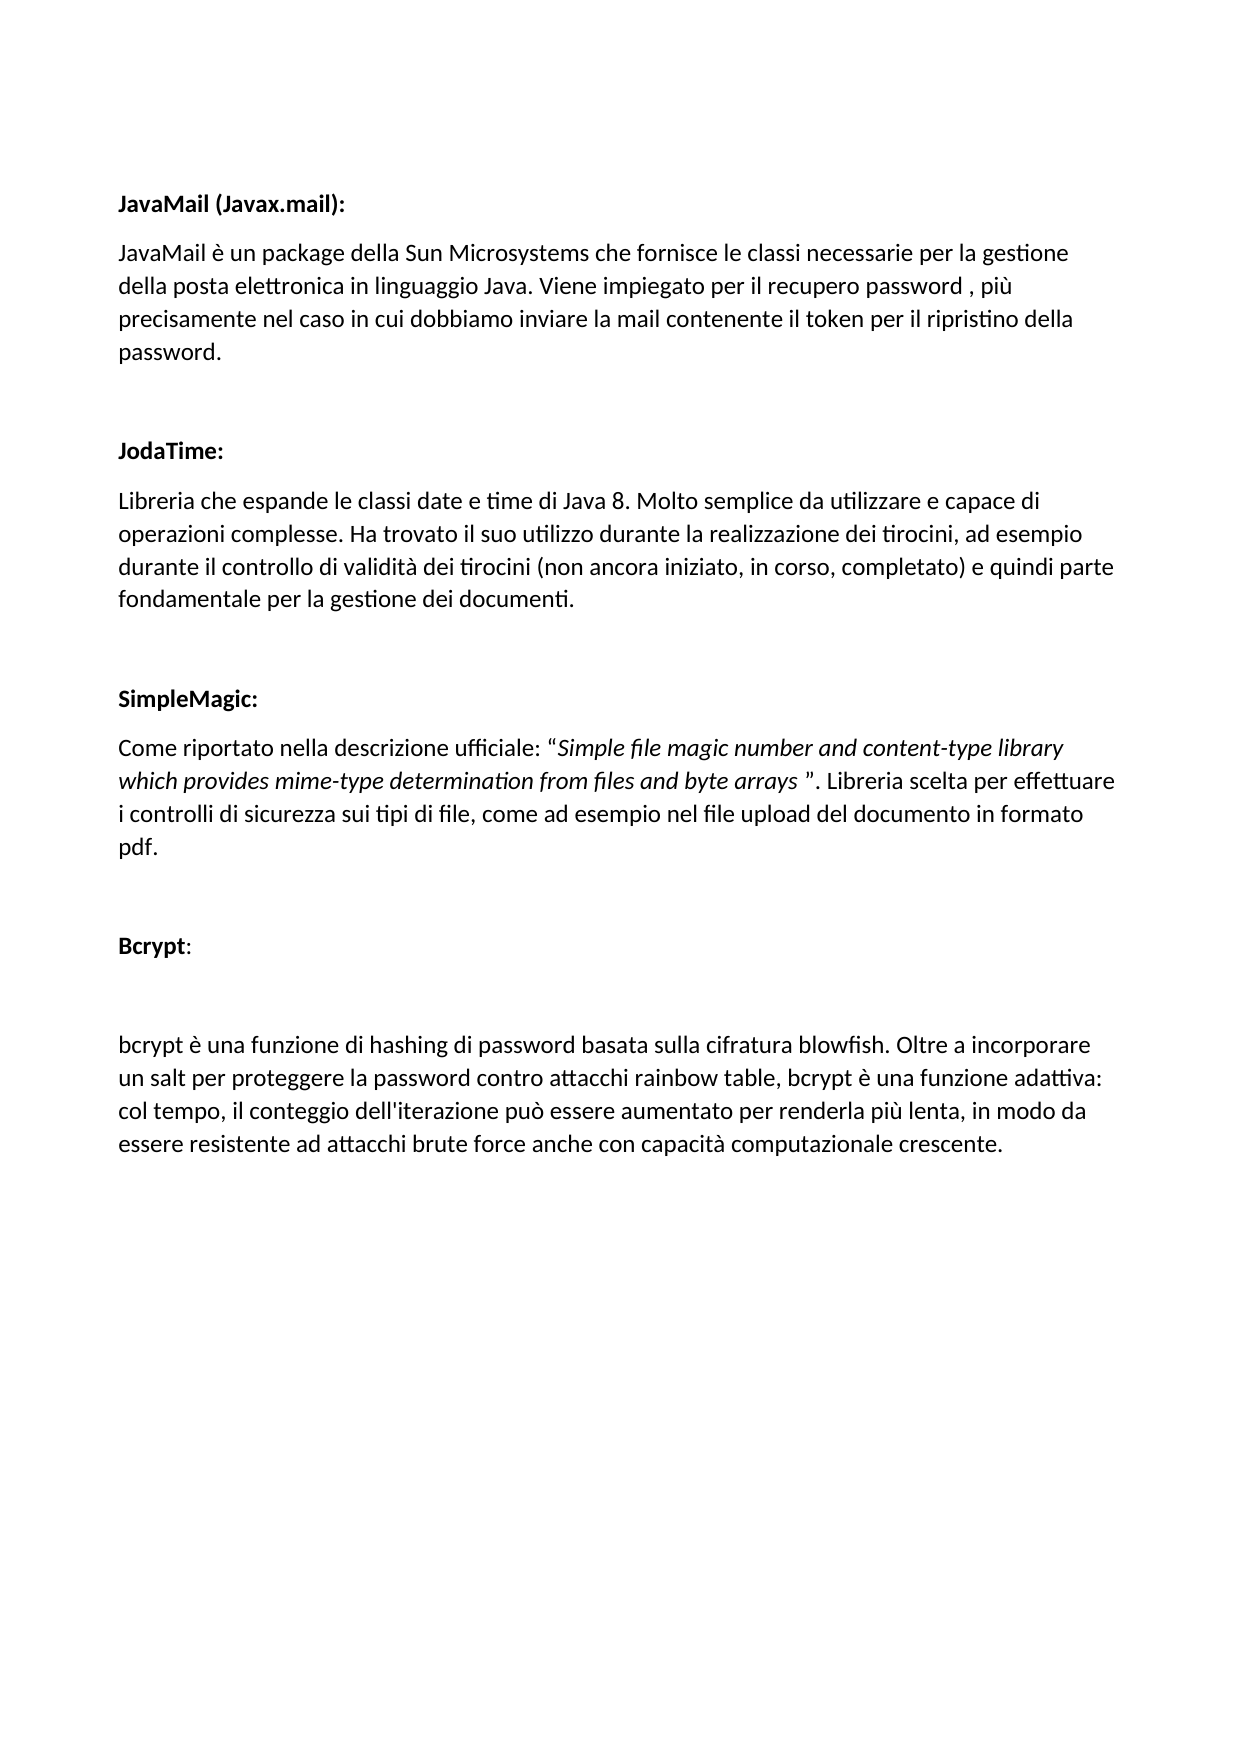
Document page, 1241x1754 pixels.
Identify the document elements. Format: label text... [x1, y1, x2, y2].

text Bcrypt: [118, 930, 1122, 961]
text bcrypt è una funzione di hashing di password basata sulla cifratura blowfish. Oltre a incorporare un salt per proteggere la password contro attacchi rainbow table, bcrypt è una funzione adattiva: col tempo, il conteggio dell'iterazione può essere aumentato per renderla più lenta, in modo da essere resistente ad attacchi brute force anche con capacità computazionale crescente. [118, 1029, 1122, 1159]
text JavaMail (Javax.mail): [118, 188, 1122, 218]
text Come riportato nella descrizione ufficiale: “Simple file magic number and content-type library which provides mime-type determination from files and byte arrays ”. Libreria scelta per effettuare i controlli di sicurezza sui tipi di file, come ad esempio nel file upload del documento in formato pdf. [118, 732, 1122, 862]
text Libreria che espande le classi date e time di Java 8. Molto semplice da utilizzare e capace di operazioni complesse. Ha trovato il suo utilizzo durante la realizzazione dei tirocini, ad esempio durante il controllo di validità dei tirocini (non ancora iniziato, in corso, completato) e quindi parte fondamentale per la gestione dei documenti. [118, 485, 1122, 614]
text SimpleMagic: [118, 683, 1122, 713]
text JavaMail è un package della Sun Microsystems che fornisce le classi necessarie per la gestione della posta elettronica in linguaggio Java. Viene impiegato per il recupero password , più precisamente nel caso in cui dobbiamo inviare la mail contenente il token per il ripristino della password. [118, 237, 1122, 367]
text JodaTime: [118, 435, 1122, 466]
